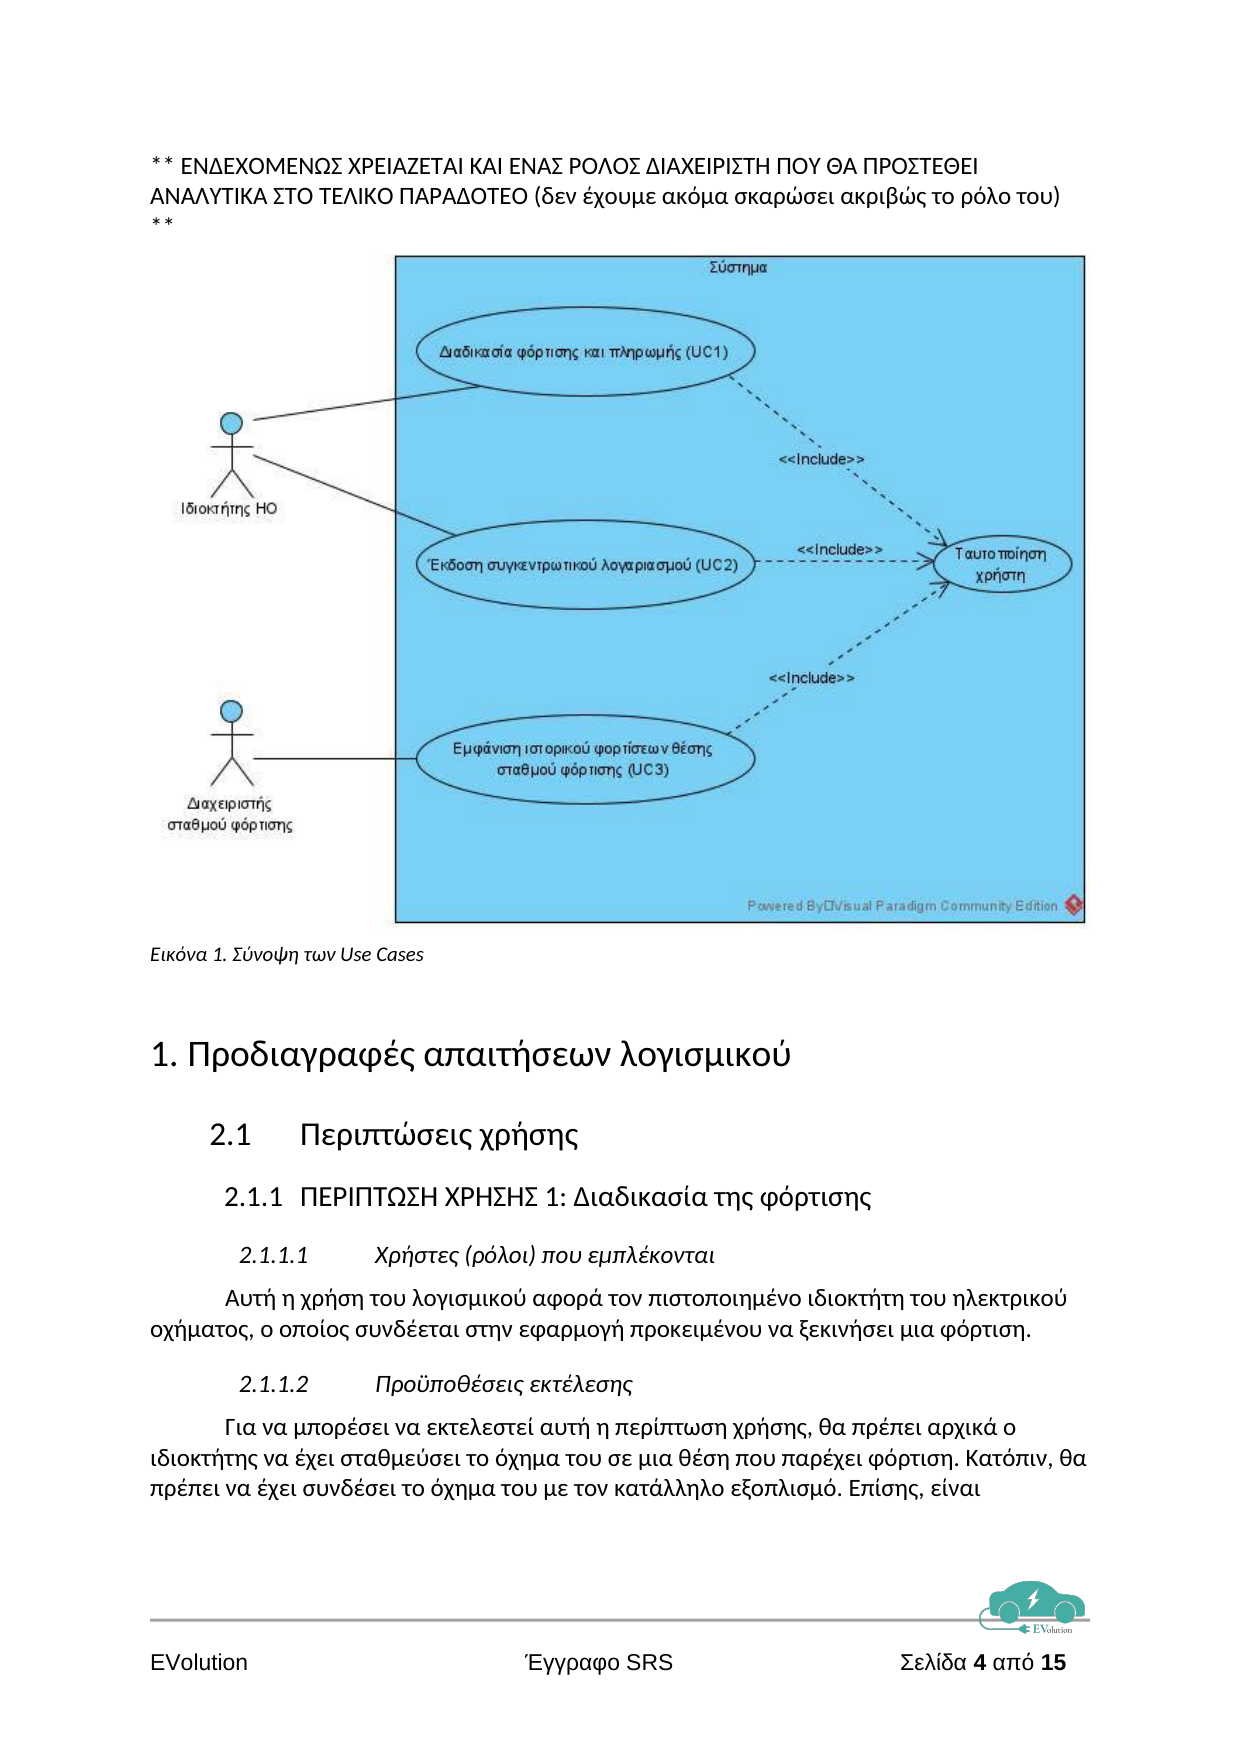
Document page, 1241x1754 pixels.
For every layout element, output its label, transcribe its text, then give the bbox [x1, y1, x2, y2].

subtitle Προδιαγραφές απαιτήσεων λογισμικού [150, 1029, 1090, 1075]
subtitle 2.1.1 ΠΕΡΙΠΤΩΣΗ ΧΡΗΣΗΣ 1: Διαδικασία της φόρτισης [224, 1178, 1090, 1214]
subtitle 2.1.1.1 Χρήστες (ρόλοι) που εμπλέκονται [239, 1239, 1090, 1270]
subtitle 2.1 Περιπτώσεις χρήσης [209, 1113, 1090, 1153]
picture [150, 254, 1091, 929]
text Εικόνα 1. Σύνοψη των Use Cases [150, 942, 1090, 967]
subtitle 2.1.1.2 Προϋποθέσεις εκτέλεσης [239, 1368, 1090, 1399]
text Αυτή η χρήση του λογισμικού αφορά τον πιστοποιημένο ιδιοκτήτη του ηλεκτρικού οχήματος, ο οποίος συνδέεται στην εφαρμογή προκειμένου να ξεκινήσει μια φόρτιση. [150, 1282, 1090, 1343]
text ** ΕΝΔΕΧΟΜΕΝΩΣ ΧΡΕΙΑΖΕΤΑΙ ΚΑΙ ΕΝΑΣ ΡΟΛΟΣ ΔΙΑΧΕΙΡΙΣΤΗ ΠΟΥ ΘΑ ΠΡΟΣΤΕΘΕΙ ΑΝΑΛΥΤΙΚΑ ΣΤΟ ΤΕΛΙΚΟ ΠΑΡΑΔΟΤΕΟ (δεν έχουμε ακόμα σκαρώσει ακριβώς το ρόλο του) ** [150, 150, 1090, 242]
picture [971, 1568, 1095, 1647]
